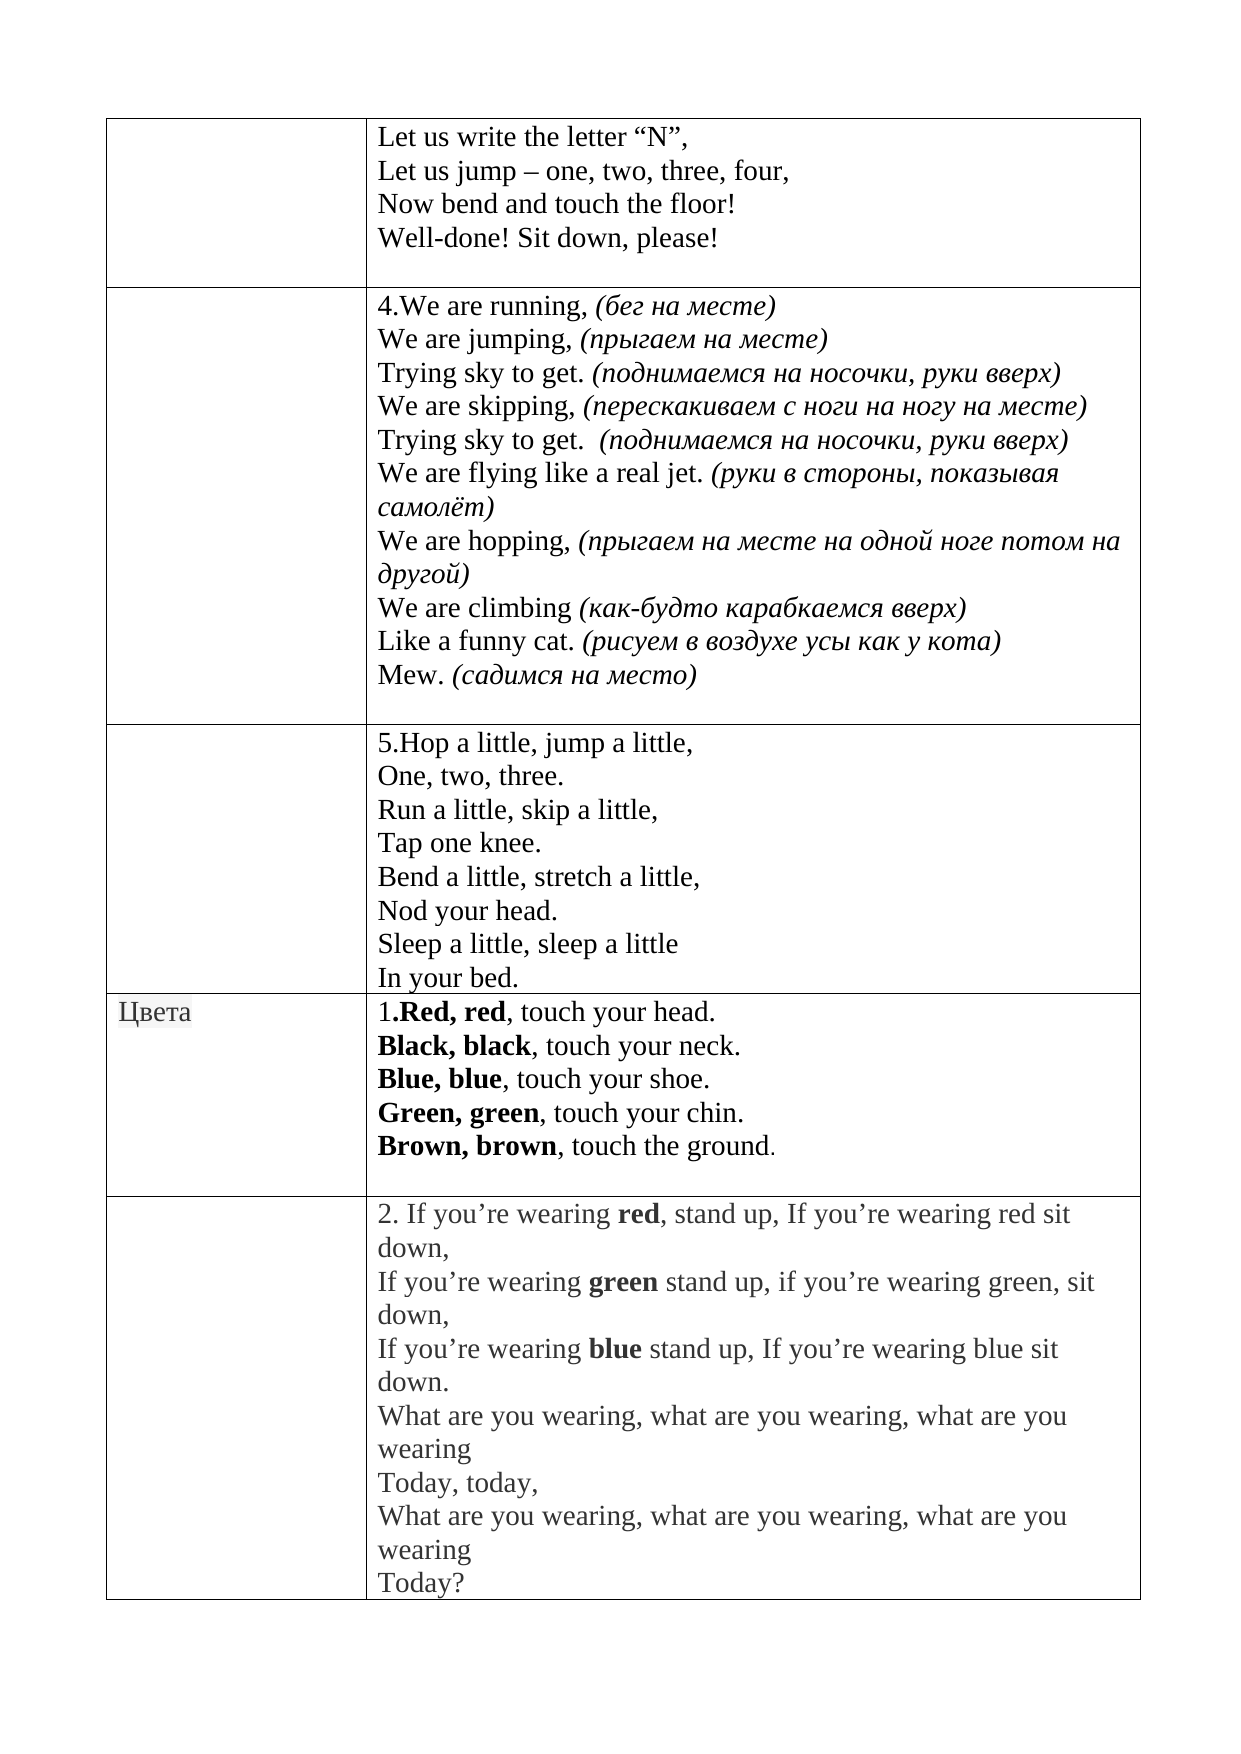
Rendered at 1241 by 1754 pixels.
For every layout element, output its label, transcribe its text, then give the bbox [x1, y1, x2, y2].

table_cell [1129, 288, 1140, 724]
table_cell [107, 119, 366, 287]
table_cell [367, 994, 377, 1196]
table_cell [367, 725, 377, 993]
table_cell [107, 288, 366, 724]
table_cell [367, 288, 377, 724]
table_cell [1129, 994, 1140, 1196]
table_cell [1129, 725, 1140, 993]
table_cell [107, 1197, 366, 1599]
table_cell [107, 725, 366, 993]
table_cell Цвета [107, 994, 366, 1196]
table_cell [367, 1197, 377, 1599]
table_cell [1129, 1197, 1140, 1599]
